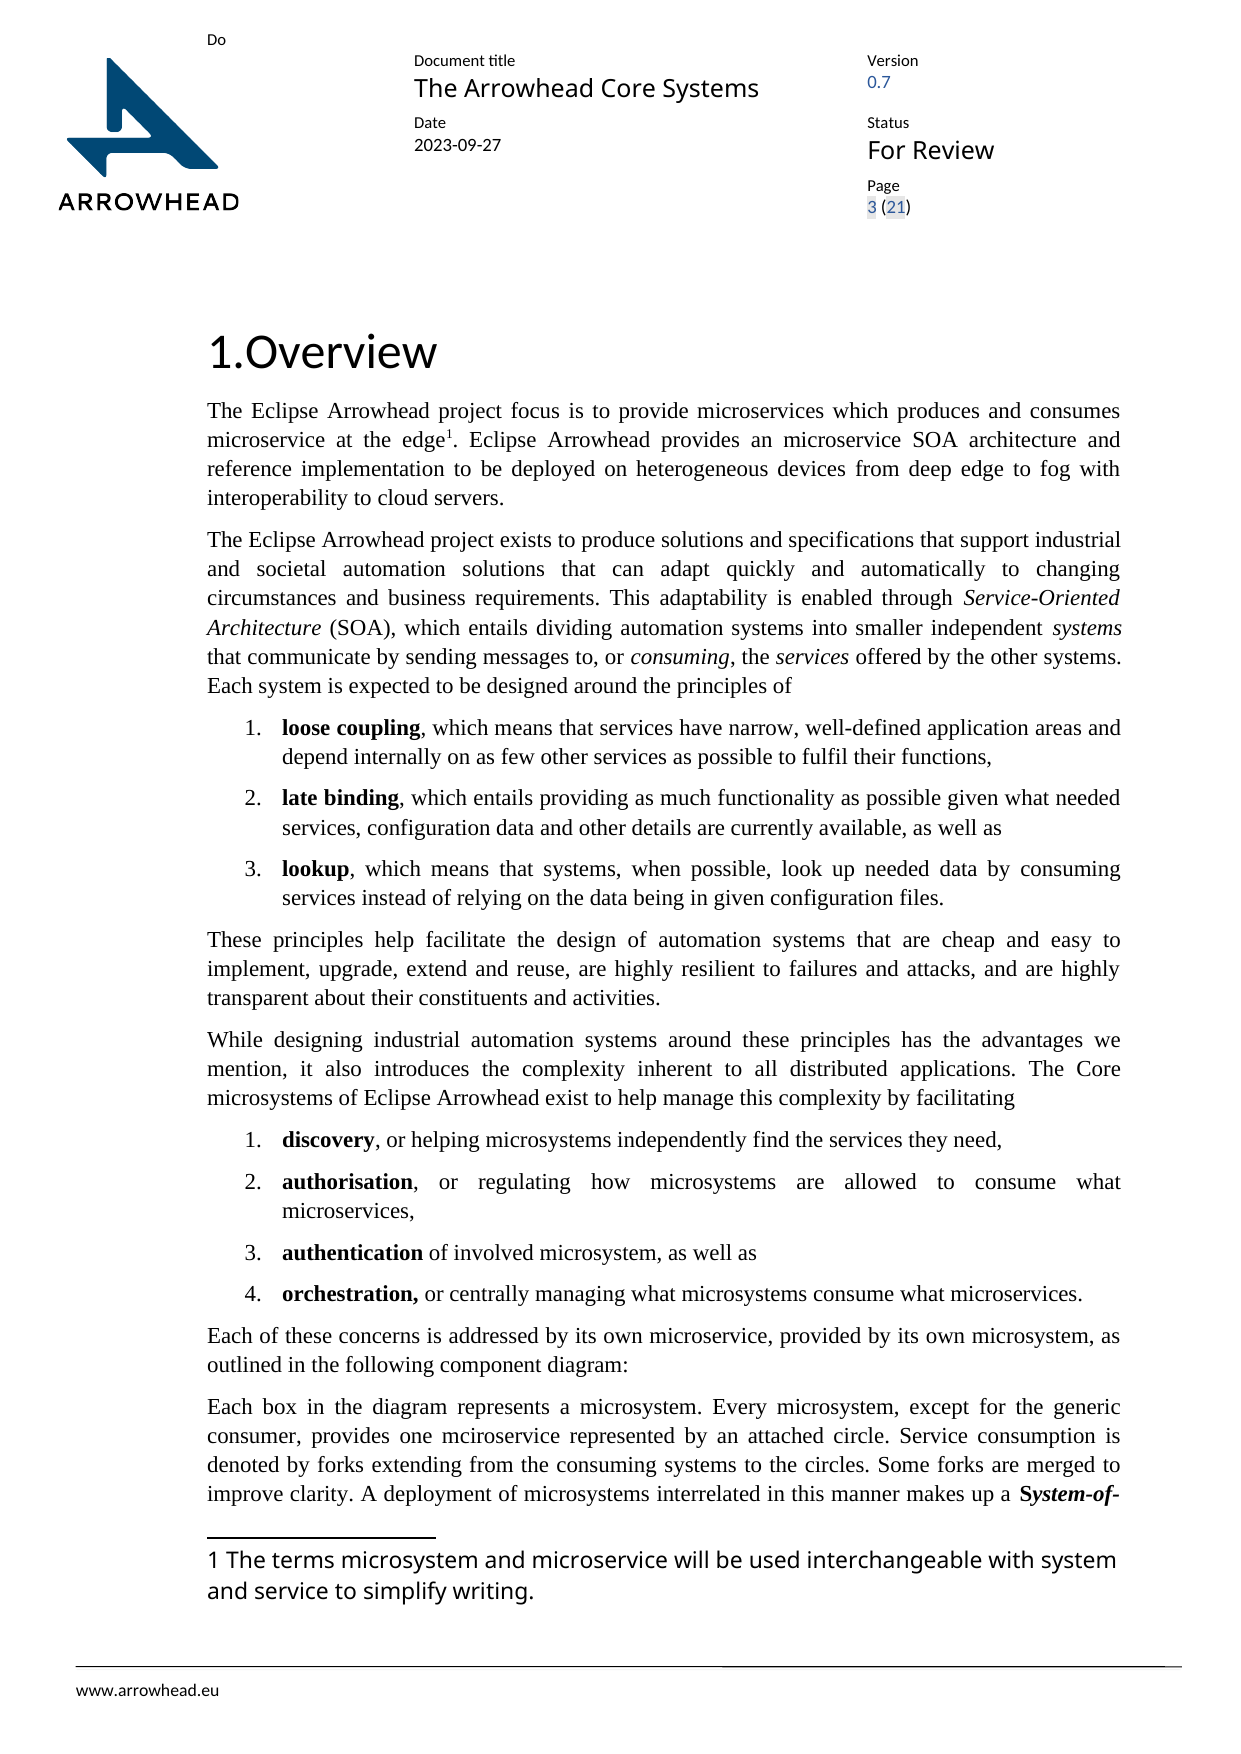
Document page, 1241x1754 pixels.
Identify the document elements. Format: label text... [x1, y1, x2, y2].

title Overview [207, 328, 1122, 378]
text Each of these concerns is addressed by its own microservice, provided by its own microsystem, as outlined in the following component diagram: [207, 1320, 1122, 1378]
text The Eclipse Arrowhead project focus is to provide microservices which produces and consumes microservice at the edge. Eclipse Arrowhead provides an microservice SOA architecture and reference implementation to be deployed on heterogeneous devices from deep edge to fog with interoperability to cloud servers. [207, 395, 1122, 512]
list authentication of involved microsystem, as well as [244, 1237, 1122, 1266]
text While designing industrial automation systems around these principles has the advantages we mention, it also introduces the complexity inherent to all distributed applications. The Core microsystems of Eclipse Arrowhead exist to help manage this complexity by facilitating [207, 1024, 1122, 1112]
list orchestration, or centrally managing what microsystems consume what microservices. [244, 1278, 1122, 1307]
text These principles help facilitate the design of automation systems that are cheap and easy to implement, upgrade, extend and reuse, are highly resilient to failures and attacks, and are highly transparent about their constituents and activities. [207, 924, 1122, 1012]
list discovery, or helping microsystems independently find the services they need, [244, 1124, 1122, 1153]
picture [58, 58, 239, 217]
list loose coupling, which means that services have narrow, well-defined application areas and depend internally on as few other services as possible to fulfil their functions, [244, 712, 1122, 770]
text The Eclipse Arrowhead project exists to produce solutions and specifications that support industrial and societal automation solutions that can adapt quickly and automatically to changing circumstances and business requirements. This adaptability is enabled through Service-Oriented Architecture (SOA), which entails dividing automation systems into smaller independent systems that communicate by sending messages to, or consuming, the services offered by the other systems. Each system is expected to be designed around the principles of [207, 524, 1122, 699]
list authorisation, or regulating how microsystems are allowed to consume what microservices, [244, 1166, 1122, 1224]
list lookup, which means that systems, when possible, look up needed data by consuming services instead of relying on the data being in given configuration files. [244, 853, 1122, 912]
list late binding, which entails providing as much functionality as possible given what needed services, configuration data and other details are currently available, as well as [244, 782, 1122, 841]
